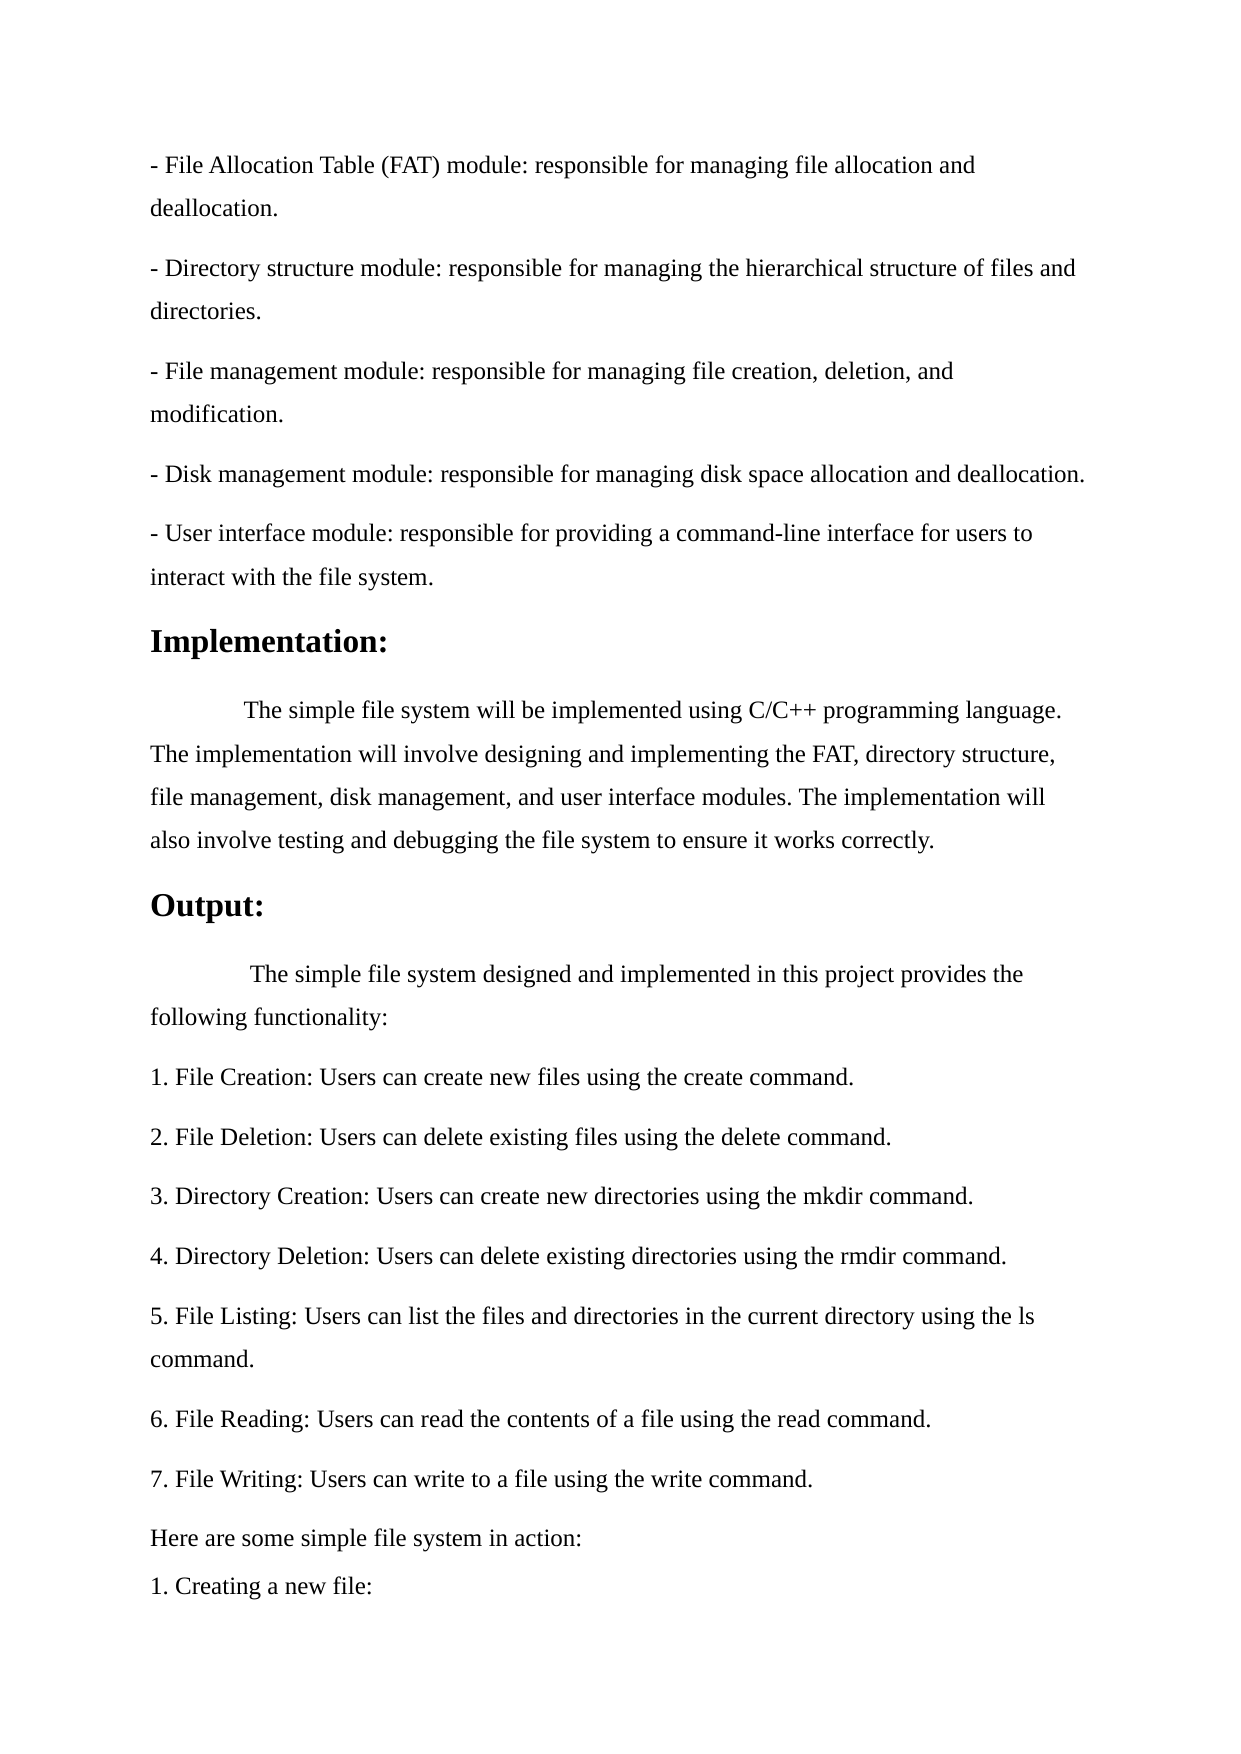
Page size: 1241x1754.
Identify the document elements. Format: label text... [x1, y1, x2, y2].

text 6. File Reading: Users can read the contents of a file using the read command. [150, 1404, 1090, 1433]
text - Directory structure module: responsible for managing the hierarchical structure of files and directories. [150, 253, 1090, 325]
text 1. Creating a new file: [150, 1571, 1090, 1600]
text - Disk management module: responsible for managing disk space allocation and deallocation. [150, 459, 1090, 487]
text - File management module: responsible for managing file creation, deletion, and modification. [150, 356, 1090, 428]
text The simple file system will be implemented using C/C++ programming language. The implementation will involve designing and implementing the FAT, directory structure, file management, disk management, and user interface modules. The implementation will also involve testing and debugging the file system to ensure it works correctly. [150, 696, 1090, 854]
text 3. Directory Creation: Users can create new directories using the mkdir command. [150, 1181, 1090, 1210]
text - User interface module: responsible for providing a command-line interface for users to interact with the file system. [150, 518, 1090, 590]
text The simple file system designed and implemented in this project provides the following functionality: [150, 959, 1090, 1031]
text - File Allocation Table (FAT) module: responsible for managing file allocation and deallocation. [150, 150, 1090, 222]
text 4. Directory Deletion: Users can delete existing directories using the rmdir command. [150, 1241, 1090, 1270]
text Implementation: [150, 621, 1090, 660]
text 5. File Listing: Users can list the files and directories in the current directory using the ls command. [150, 1301, 1090, 1373]
text 2. File Deletion: Users can delete existing files using the delete command. [150, 1122, 1090, 1150]
text Output: [150, 885, 1090, 923]
text Here are some simple file system in action: [150, 1523, 1090, 1552]
text 1. File Creation: Users can create new files using the create command. [150, 1062, 1090, 1091]
text 7. File Writing: Users can write to a file using the write command. [150, 1464, 1090, 1492]
